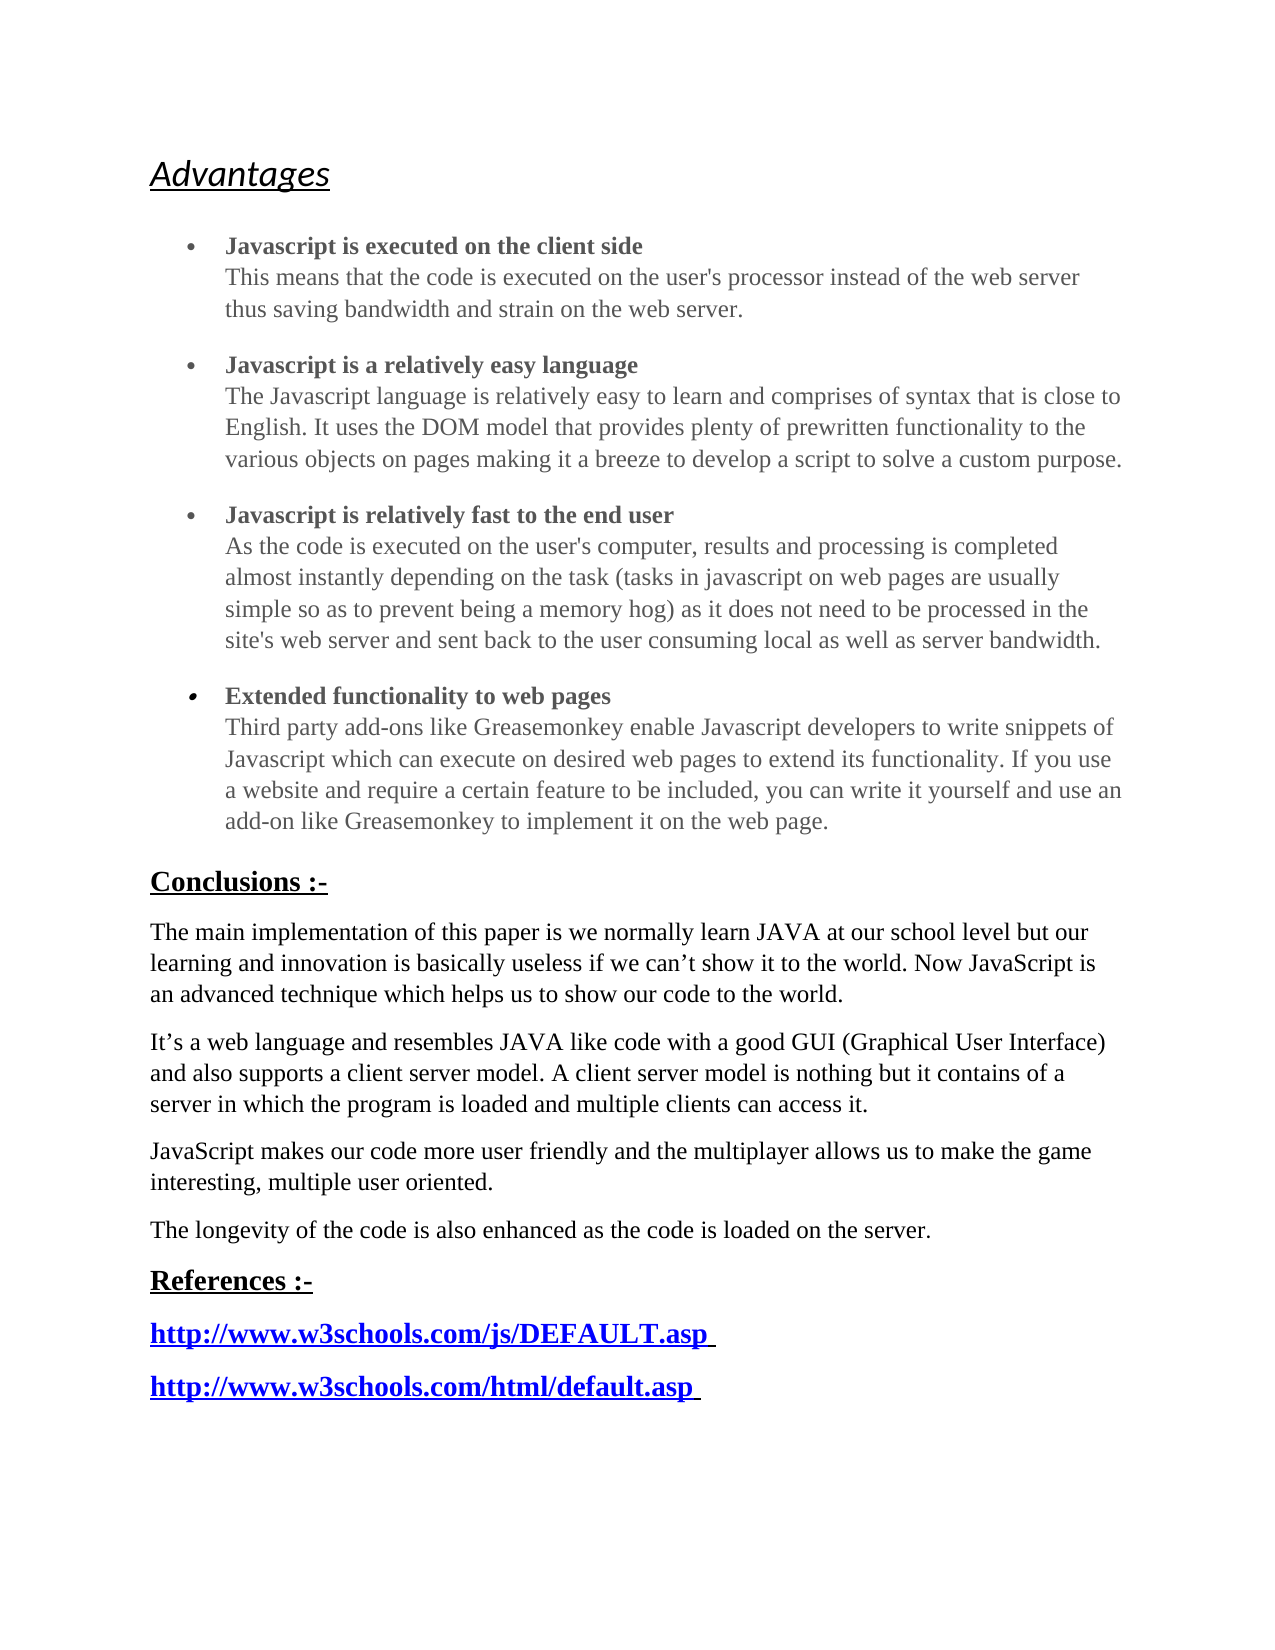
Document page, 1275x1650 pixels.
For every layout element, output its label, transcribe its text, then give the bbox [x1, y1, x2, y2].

list Extended functionality to web pages Third party add-ons like Greasemonkey enable Javascript developers to write snippets of Javascript which can execute on desired web pages to extend its functionality. If you use a website and require a certain feature to be included, you can write it yourself and use an add-on like Greasemonkey to implement it on the web page. [187, 679, 1125, 835]
text http://www.w3schools.com/html/default.asp [150, 1369, 1125, 1402]
text Conclusions :- [150, 864, 1125, 898]
text References :- [150, 1263, 1125, 1297]
text The main implementation of this paper is we normally learn JAVA at our school level but our learning and innovation is basically useless if we can’t show it to the world. Now JavaScript is an advanced technique which helps us to show our code to the world. [150, 917, 1125, 1008]
text The longevity of the code is also enhanced as the code is loaded on the server. [150, 1215, 1125, 1244]
text It’s a web language and resembles JAVA like code with a good GUI (Graphical User Interface) and also supports a client server model. A client server model is nothing but it contains of a server in which the program is loaded and multiple clients can access it. [150, 1027, 1125, 1117]
text Advantages [150, 150, 1125, 196]
text JavaScript makes our code more user friendly and the multiplayer allows us to make the game interesting, multiple user oriented. [150, 1136, 1125, 1196]
text http://www.w3schools.com/js/DEFAULT.asp [150, 1316, 1125, 1349]
list Javascript is relatively fast to the end user As the code is executed on the user's computer, results and processing is completed almost instantly depending on the task (tasks in javascript on web pages are usually simple so as to prevent being a memory hog) as it does not need to be processed in the site's web server and sent back to the user consuming local as well as server bandwidth. [187, 497, 1125, 654]
list Javascript is a relatively easy language The Javascript language is relatively easy to learn and comprises of syntax that is close to English. It uses the DOM model that provides plenty of prewritten functionality to the various objects on pages making it a breeze to develop a script to solve a custom purpose. [187, 347, 1125, 472]
list Javascript is executed on the client side This means that the code is executed on the user's processor instead of the web server thus saving bandwidth and strain on the web server. [187, 229, 1125, 322]
